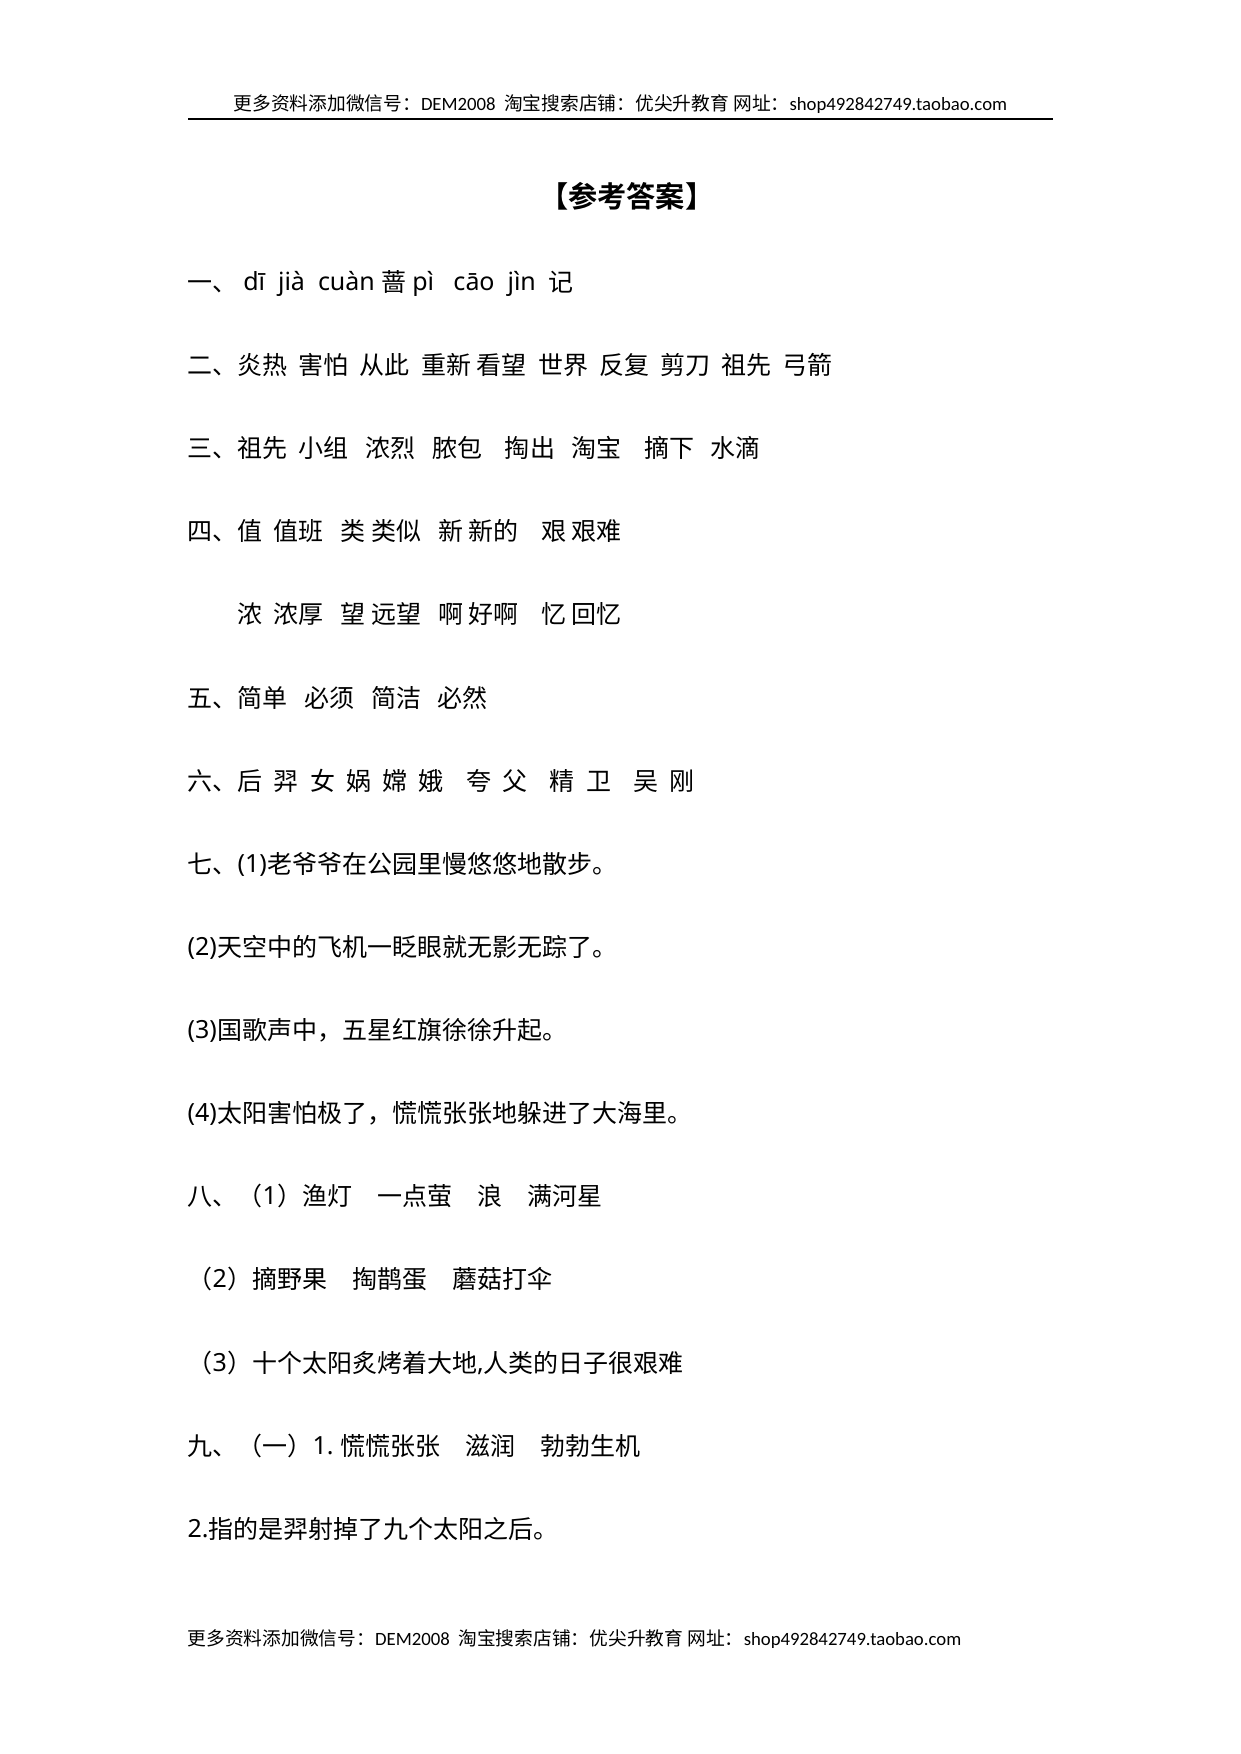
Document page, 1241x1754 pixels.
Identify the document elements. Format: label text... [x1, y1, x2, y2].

text 三、祖先 小组 浓烈 脓包 掏出 淘宝 摘下 水滴 [187, 414, 1053, 479]
text (3)国歌声中，五星红旗徐徐升起。 [187, 996, 1053, 1061]
text 浓 浓厚 望 远望 啊 好啊 忆 回忆 [187, 581, 1053, 646]
text 六、后 羿 女 娲 嫦 娥 夸 父 精 卫 吴 刚 [187, 747, 1053, 812]
text 【参考答案】 [187, 162, 1053, 227]
text 五、简单 必须 简洁 必然 [187, 664, 1053, 729]
text 2.指的是羿射掉了九个太阳之后。 [187, 1495, 1053, 1560]
text 九、（一）1. 慌慌张张 滋润 勃勃生机 [187, 1412, 1053, 1477]
text 一、 dī jià cuàn 蔷 pì cāo jìn 记 [187, 248, 1053, 313]
text 七、(1)老爷爷在公园里慢悠悠地散步。 [187, 830, 1053, 895]
text (4)太阳害怕极了，慌慌张张地躲进了大海里。 [187, 1079, 1053, 1144]
text （3）十个太阳炙烤着大地,人类的日子很艰难 [187, 1329, 1053, 1394]
text （2）摘野果 掏鹊蛋 蘑菇打伞 [187, 1246, 1053, 1311]
text (2)天空中的飞机一眨眼就无影无踪了。 [187, 913, 1053, 978]
text 八、（1）渔灯 一点萤 浪 满河星 [187, 1162, 1053, 1227]
text 四、值 值班 类 类似 新 新的 艰 艰难 [187, 497, 1053, 562]
text 二、炎热 害怕 从此 重新 看望 世界 反复 剪刀 祖先 弓箭 [187, 331, 1053, 396]
